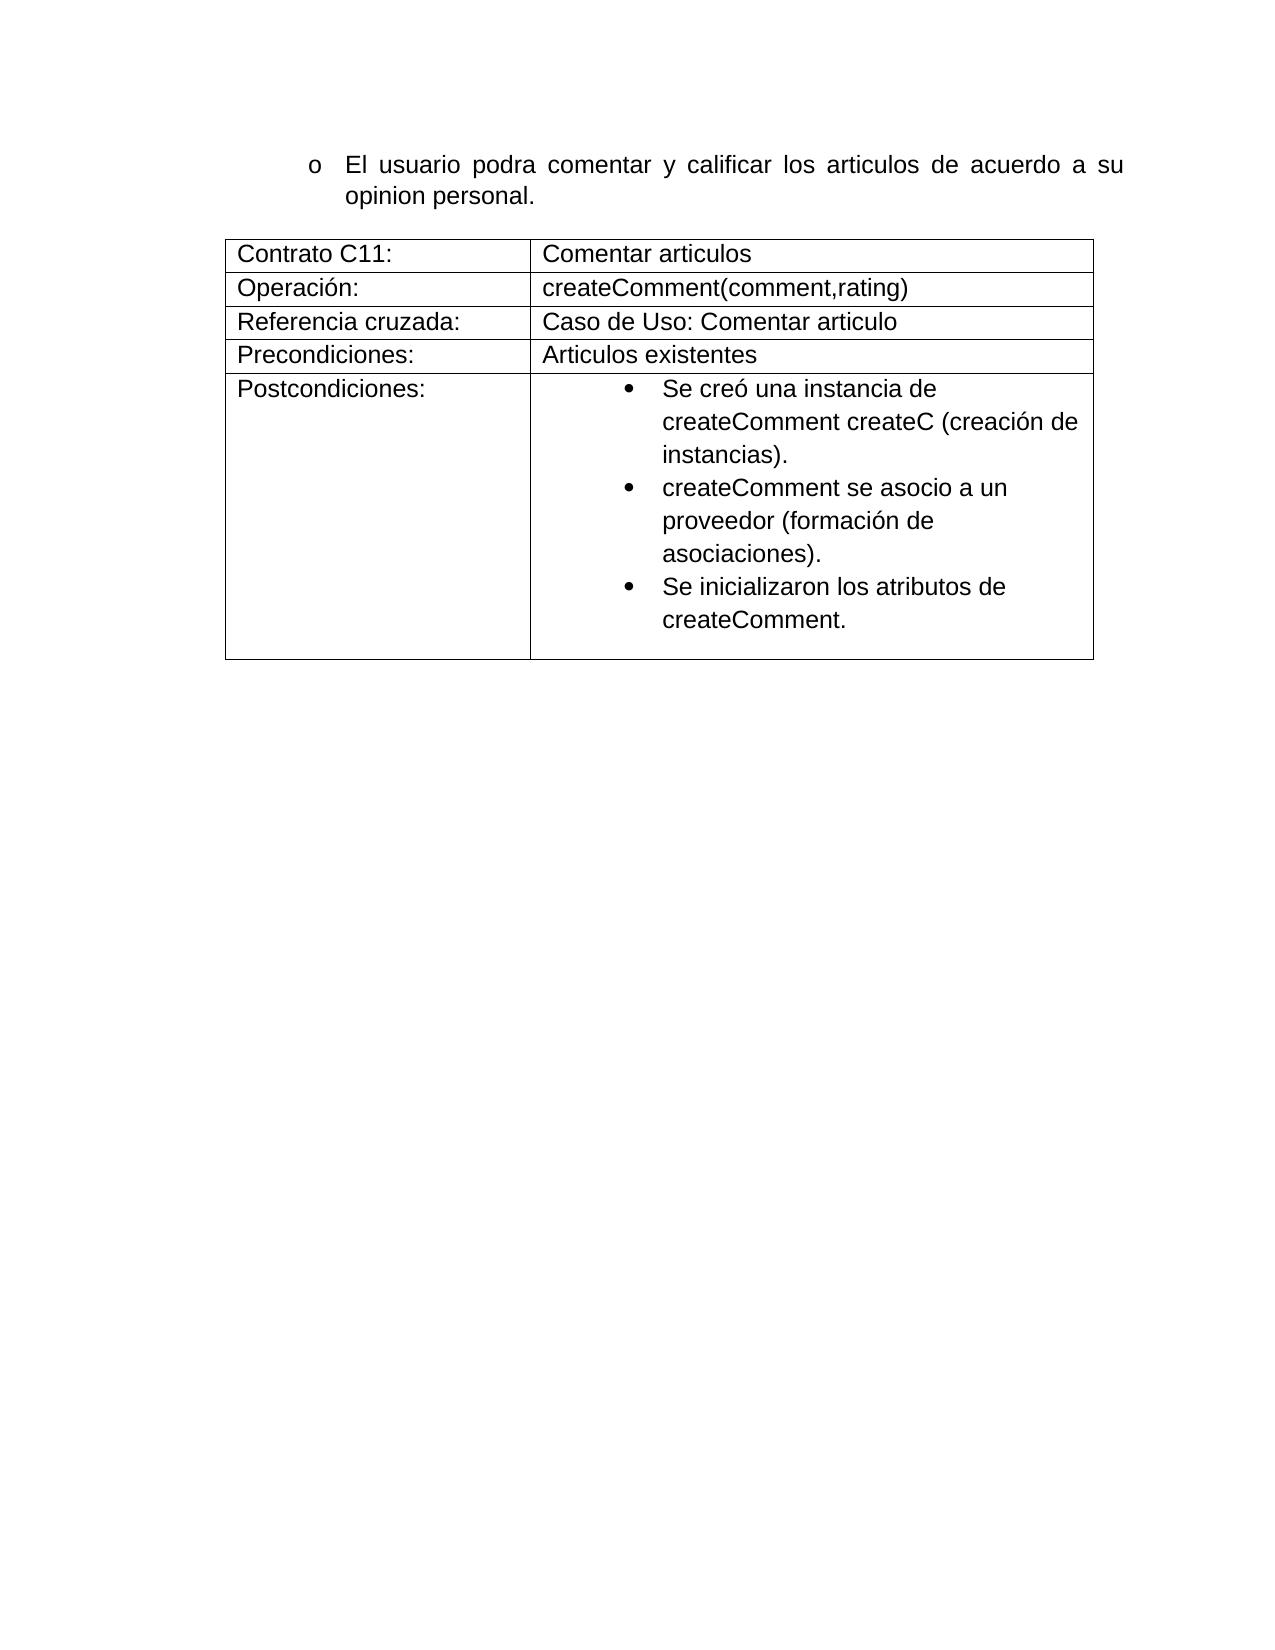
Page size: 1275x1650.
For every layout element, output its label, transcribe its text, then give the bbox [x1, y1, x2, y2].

table_cell createComment(comment,rating) [531, 273, 1093, 306]
table_cell Precondiciones: [226, 340, 530, 373]
table_cell Operación: [226, 273, 530, 306]
list El usuario podra comentar y calificar los articulos de acuerdo a su opinion personal. [307, 150, 1125, 210]
table_header Contrato C11: [226, 240, 530, 272]
table_header Comentar articulos [531, 240, 1093, 272]
table_cell Caso de Uso: Comentar articulo [531, 307, 1093, 339]
table_cell Articulos existentes [531, 340, 1093, 373]
table_cell Referencia cruzada: [226, 307, 530, 339]
table_cell Se creó una instancia de createComment createC (creación de instancias). createComment se asocio a un proveedor (formación de asociaciones). Se inicializaron los atributos de createComment. [531, 374, 1093, 659]
table_cell Postcondiciones: [226, 374, 530, 659]
